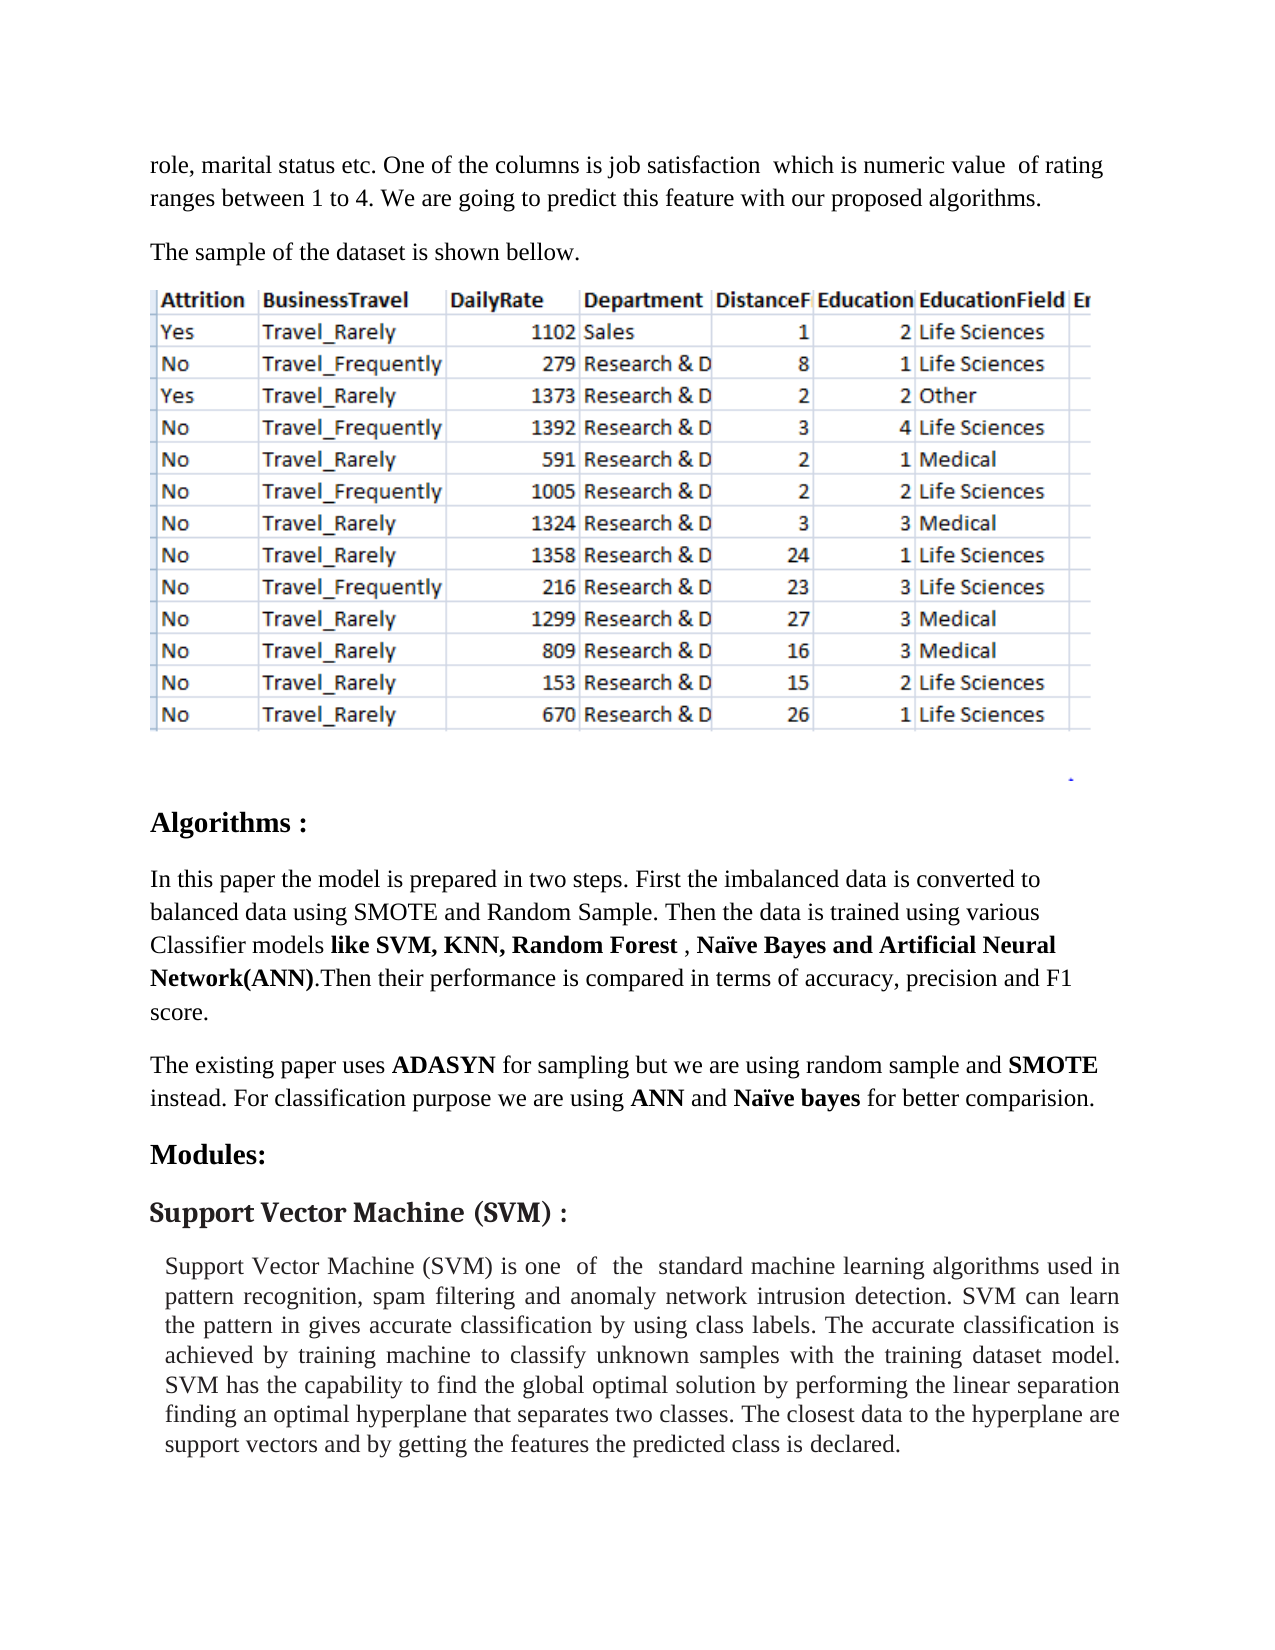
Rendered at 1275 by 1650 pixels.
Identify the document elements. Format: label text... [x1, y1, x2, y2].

picture [150, 290, 1091, 781]
text Algorithms : [150, 805, 1125, 839]
subtitle Support Vector Machine (SVM) : [150, 1197, 1125, 1230]
text In this paper the model is prepared in two steps. First the imbalanced data is converted to balanced data using SMOTE and Random Sample. Then the data is trained using various Classifier models like SVM, KNN, Random Forest , Naïve Bayes and Artificial Neural Network(ANN).Then their performance is compared in terms of accuracy, precision and F1 score. [150, 864, 1125, 1025]
text The sample of the dataset is shown bellow. [150, 237, 1125, 266]
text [150, 150, 1125, 212]
text The existing paper uses ADASYN for sampling but we are using random sample and SMOTE instead. For classification purpose we are using ANN and Naïve bayes for better comparision. [150, 1050, 1125, 1112]
text Support Vector Machine (SVM) is one of the standard machine learning algorithms used in pattern recognition, spam filtering and anomaly network intrusion detection. SVM can learn the pattern in gives accurate classification by using class labels. The accurate classification is achieved by training machine to classify unknown samples with the training dataset model. SVM has the capability to find the global optimal solution by performing the linear separation finding an optimal hyperplane that separates two classes. The closest data to the hyperplane are support vectors and by getting the features the predicted class is declared. [164, 1251, 1121, 1458]
text Modules: [150, 1137, 1125, 1171]
